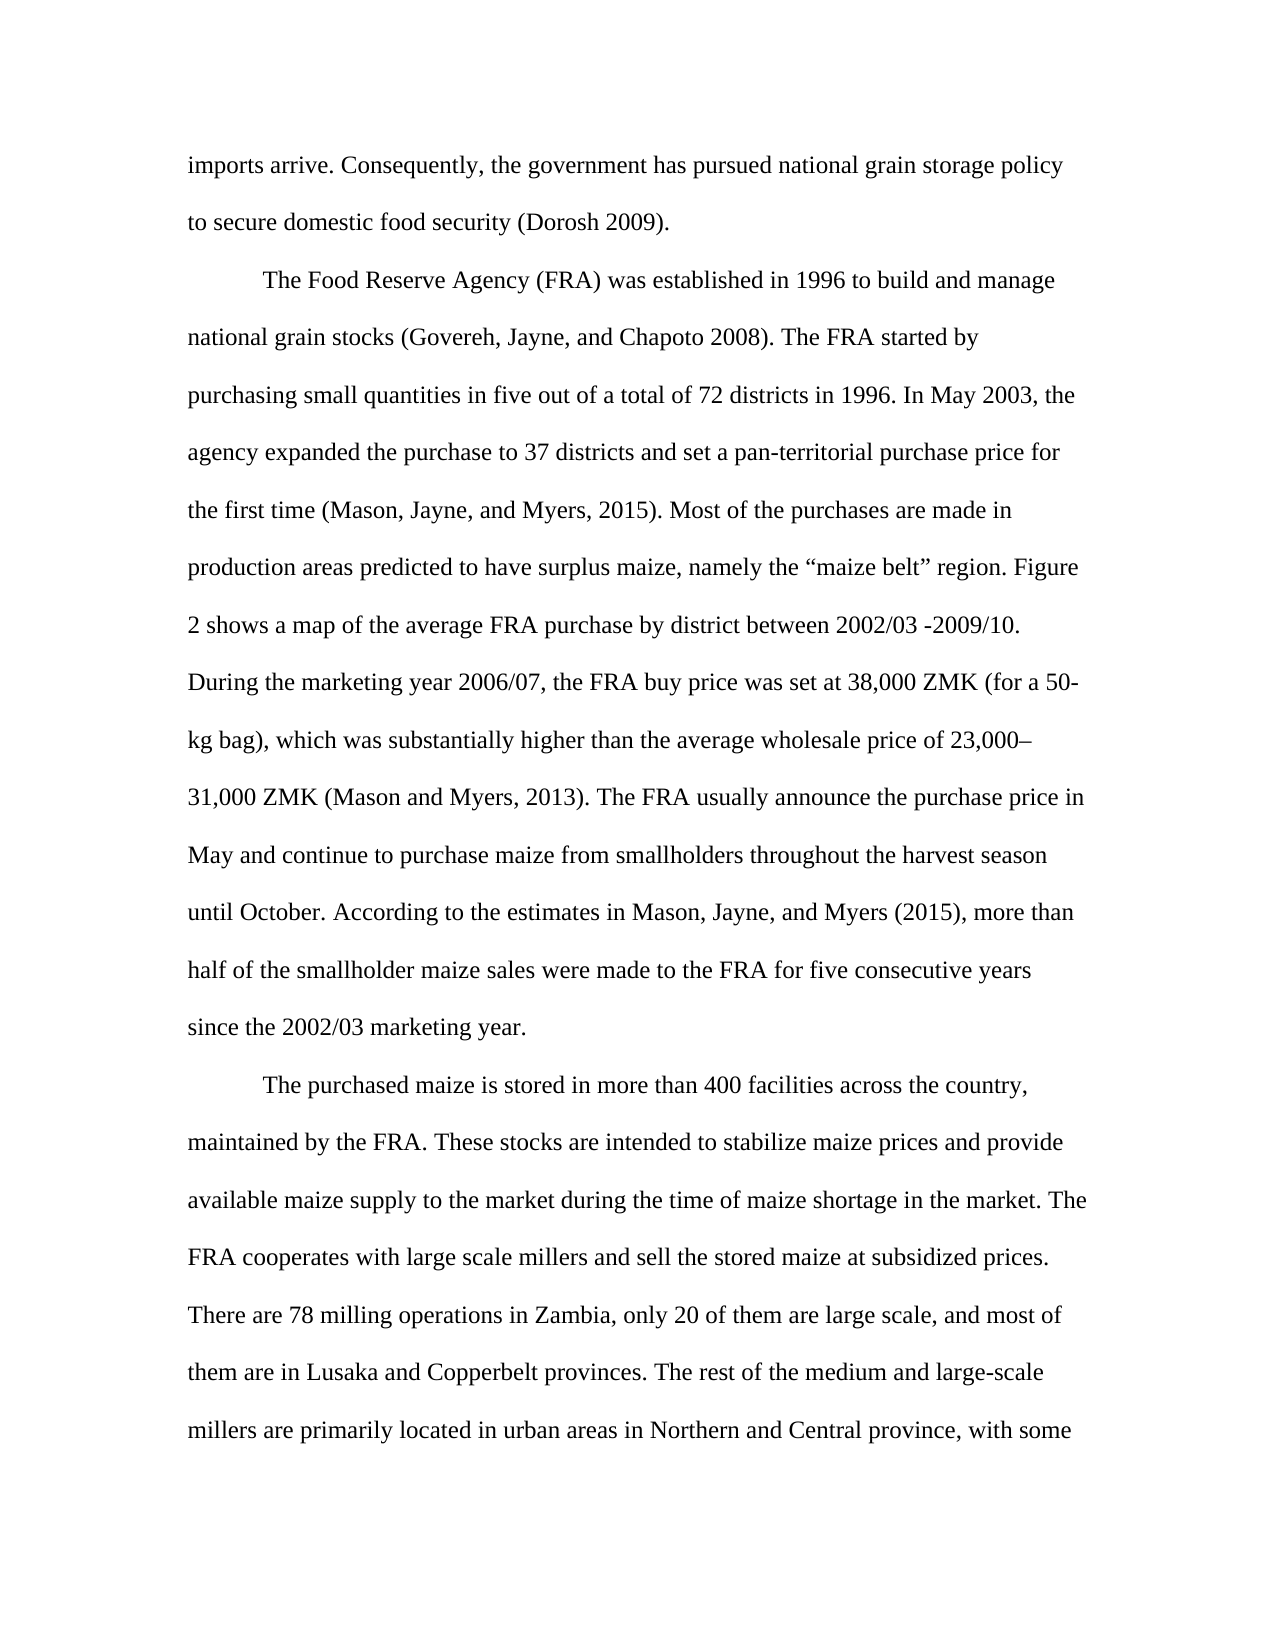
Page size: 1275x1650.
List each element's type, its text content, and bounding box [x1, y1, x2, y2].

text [187, 1070, 1087, 1444]
text The Food Reserve Agency (FRA) was established in 1996 to build and manage national grain stocks (Govereh, Jayne, and Chapoto 2008). The FRA started by purchasing small quantities in five out of a total of 72 districts in 1996. In May 2003, the agency expanded the purchase to 37 districts and set a pan-territorial purchase price for the first time (Mason, Jayne, and Myers, 2015). Most of the purchases are made in production areas predicted to have surplus maize, namely the “maize belt” region. Figure 2 shows a map of the average FRA purchase by district between 2002/03 -2009/10. During the marketing year 2006/07, the FRA buy price was set at 38,000 ZMK (for a 50-kg bag), which was substantially higher than the average wholesale price of 23,000–31,000 ZMK (Mason and Myers, 2013). The FRA usually announce the purchase price in May and continue to purchase maize from smallholders throughout the harvest season until October. According to the estimates in Mason, Jayne, and Myers (2015), more than half of the smallholder maize sales were made to the FRA for five consecutive years since the 2002/03 marketing year. [187, 265, 1087, 1041]
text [187, 150, 1087, 236]
